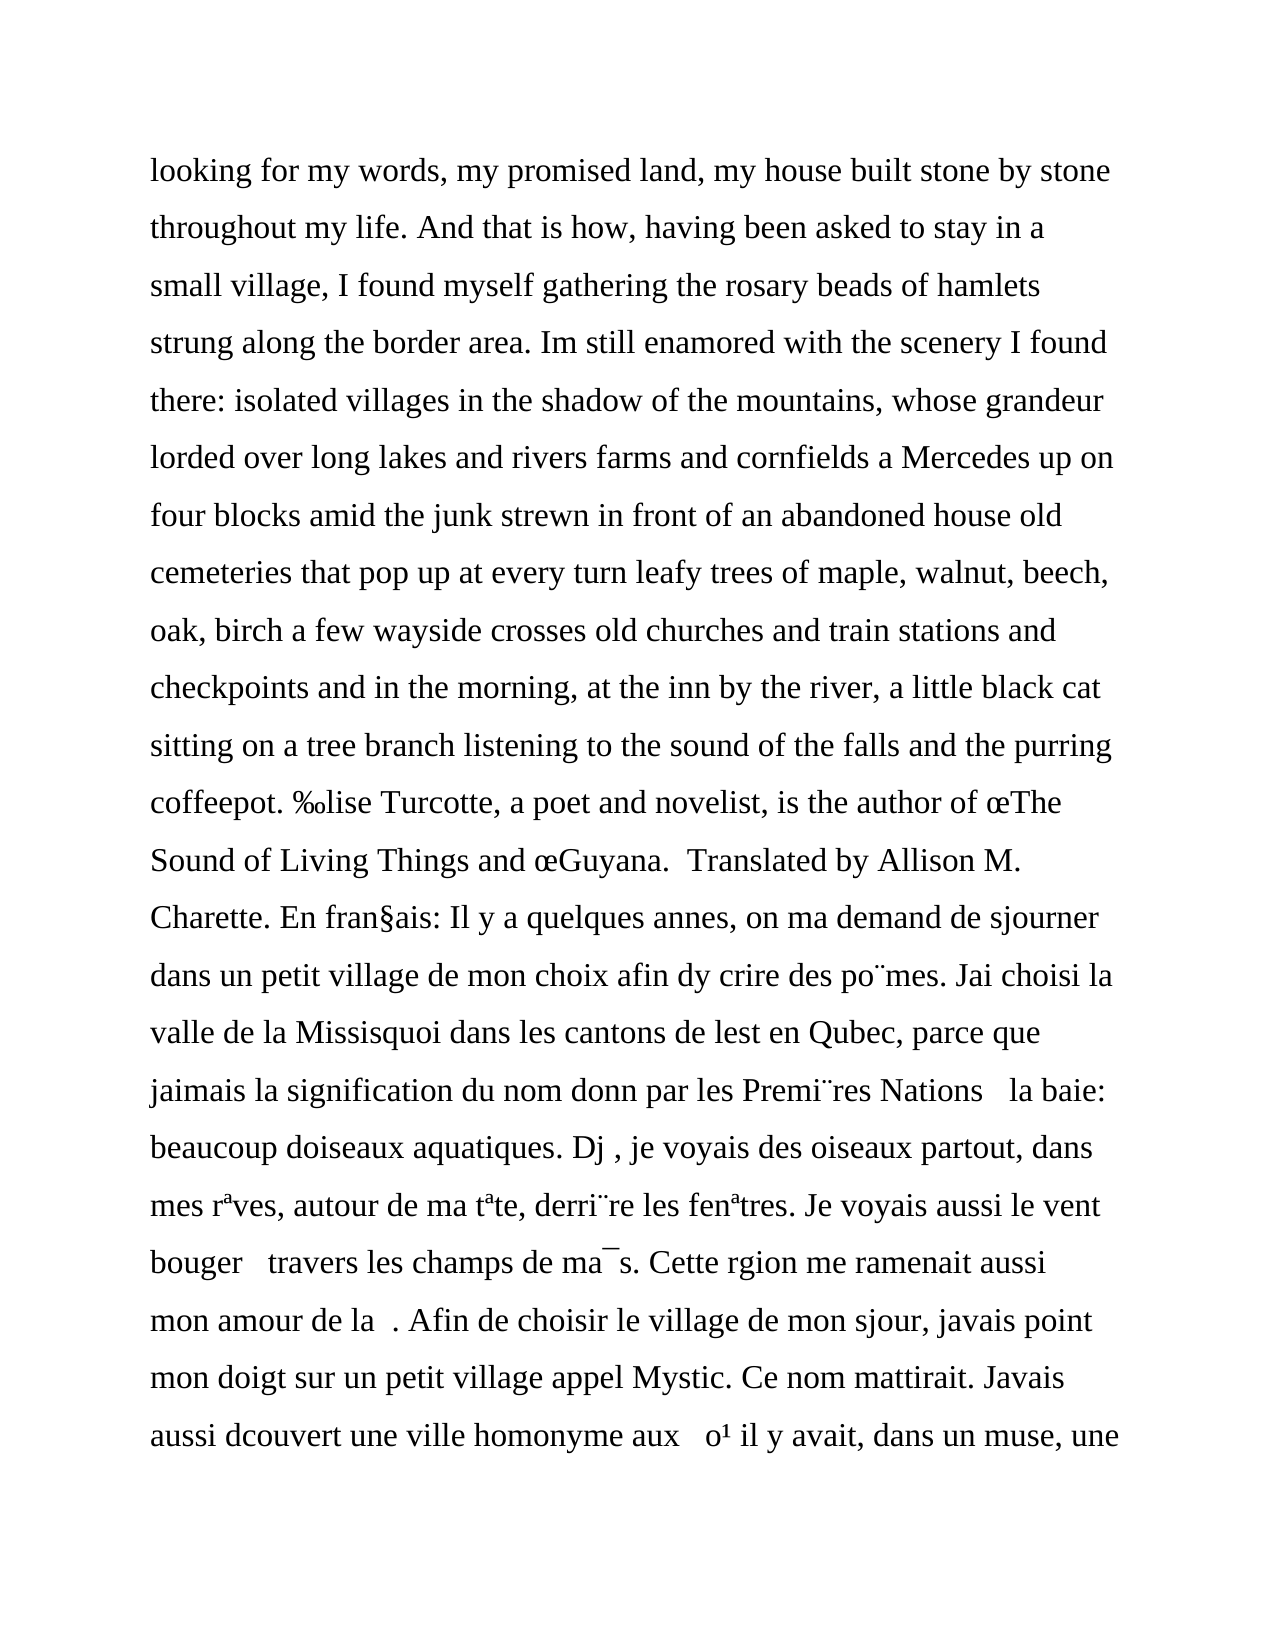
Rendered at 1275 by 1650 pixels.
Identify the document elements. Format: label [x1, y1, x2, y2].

text [150, 150, 1125, 1453]
